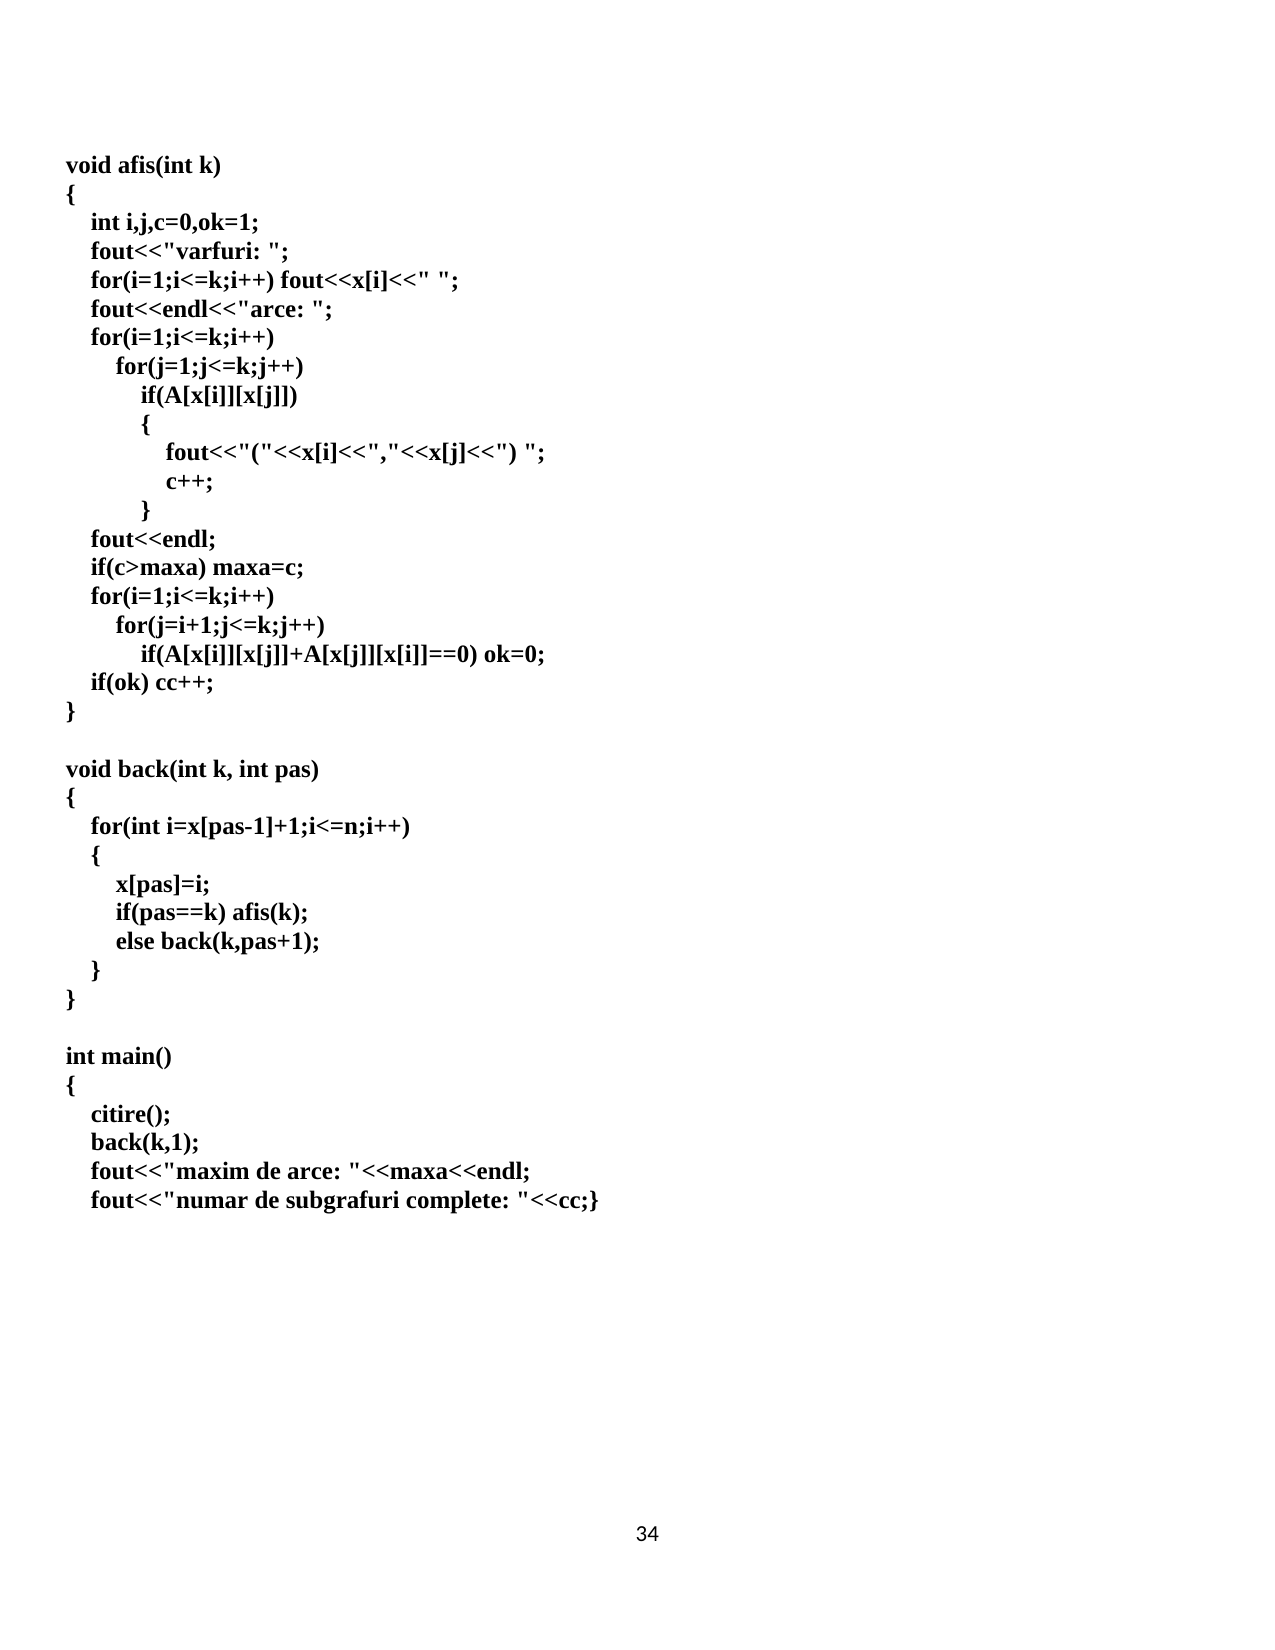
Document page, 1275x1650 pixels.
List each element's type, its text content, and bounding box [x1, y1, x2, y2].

text fout<<"("<<x[i]<<","<<x[j]<<") "; [66, 437, 1228, 466]
text if(A[x[i]][x[j]]) [66, 380, 1228, 409]
text back(k,1); [66, 1127, 1228, 1156]
text for(i=1;i<=k;i++) fout<<x[i]<<" "; [66, 265, 1228, 294]
text fout<<"numar de subgrafuri complete: "<<cc;} [66, 1185, 1228, 1214]
text fout<<"maxim de arce: "<<maxa<<endl; [66, 1156, 1228, 1185]
text else back(k,pas+1); [66, 926, 1228, 955]
text for(j=i+1;j<=k;j++) [66, 610, 1228, 639]
text for(int i=x[pas-1]+1;i<=n;i++) [66, 811, 1228, 840]
text { [66, 409, 1228, 437]
text citire(); [66, 1099, 1228, 1127]
text void afis(int k) [66, 150, 1228, 179]
text c++; [66, 466, 1228, 495]
text } [66, 495, 1228, 524]
text x[pas]=i; [66, 869, 1228, 897]
text void back(int k, int pas) [66, 754, 1228, 782]
text fout<<endl; [66, 524, 1228, 552]
text } [66, 955, 1228, 984]
text { [66, 179, 1228, 207]
text for(i=1;i<=k;i++) [66, 322, 1228, 351]
text for(j=1;j<=k;j++) [66, 351, 1228, 380]
text { [66, 1070, 1228, 1099]
text for(i=1;i<=k;i++) [66, 581, 1228, 610]
text fout<<endl<<"arce: "; [66, 294, 1228, 322]
text if(pas==k) afis(k); [66, 897, 1228, 926]
text if(c>maxa) maxa=c; [66, 552, 1228, 581]
text if(A[x[i]][x[j]]+A[x[j]][x[i]]==0) ok=0; [66, 639, 1228, 667]
text } [66, 696, 1228, 725]
text int i,j,c=0,ok=1; [66, 207, 1228, 236]
text { [66, 840, 1228, 869]
text int main() [66, 1041, 1228, 1070]
text { [66, 782, 1228, 811]
text } [66, 984, 1228, 1012]
text fout<<"varfuri: "; [66, 236, 1228, 265]
text if(ok) cc++; [66, 667, 1228, 696]
